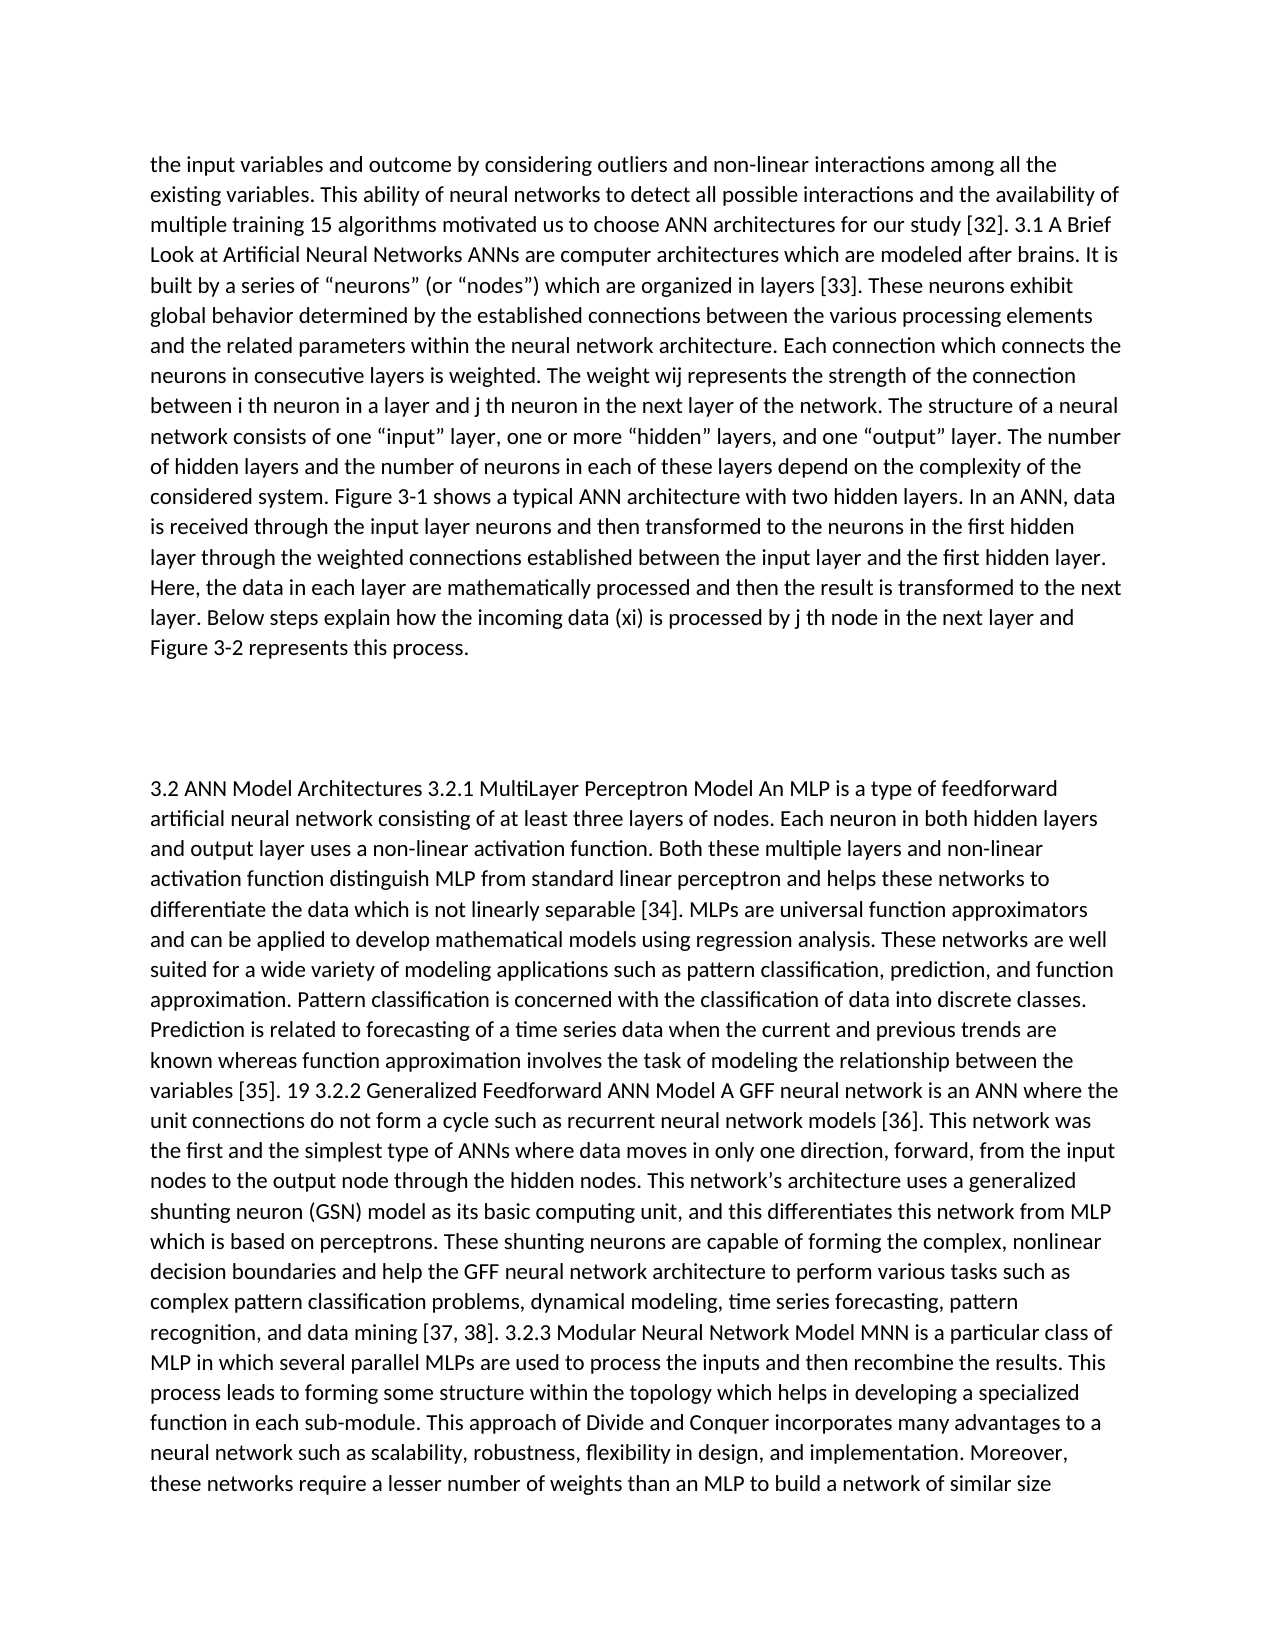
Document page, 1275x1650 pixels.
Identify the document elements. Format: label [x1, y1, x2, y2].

text [150, 150, 1125, 661]
text [150, 774, 1125, 1497]
